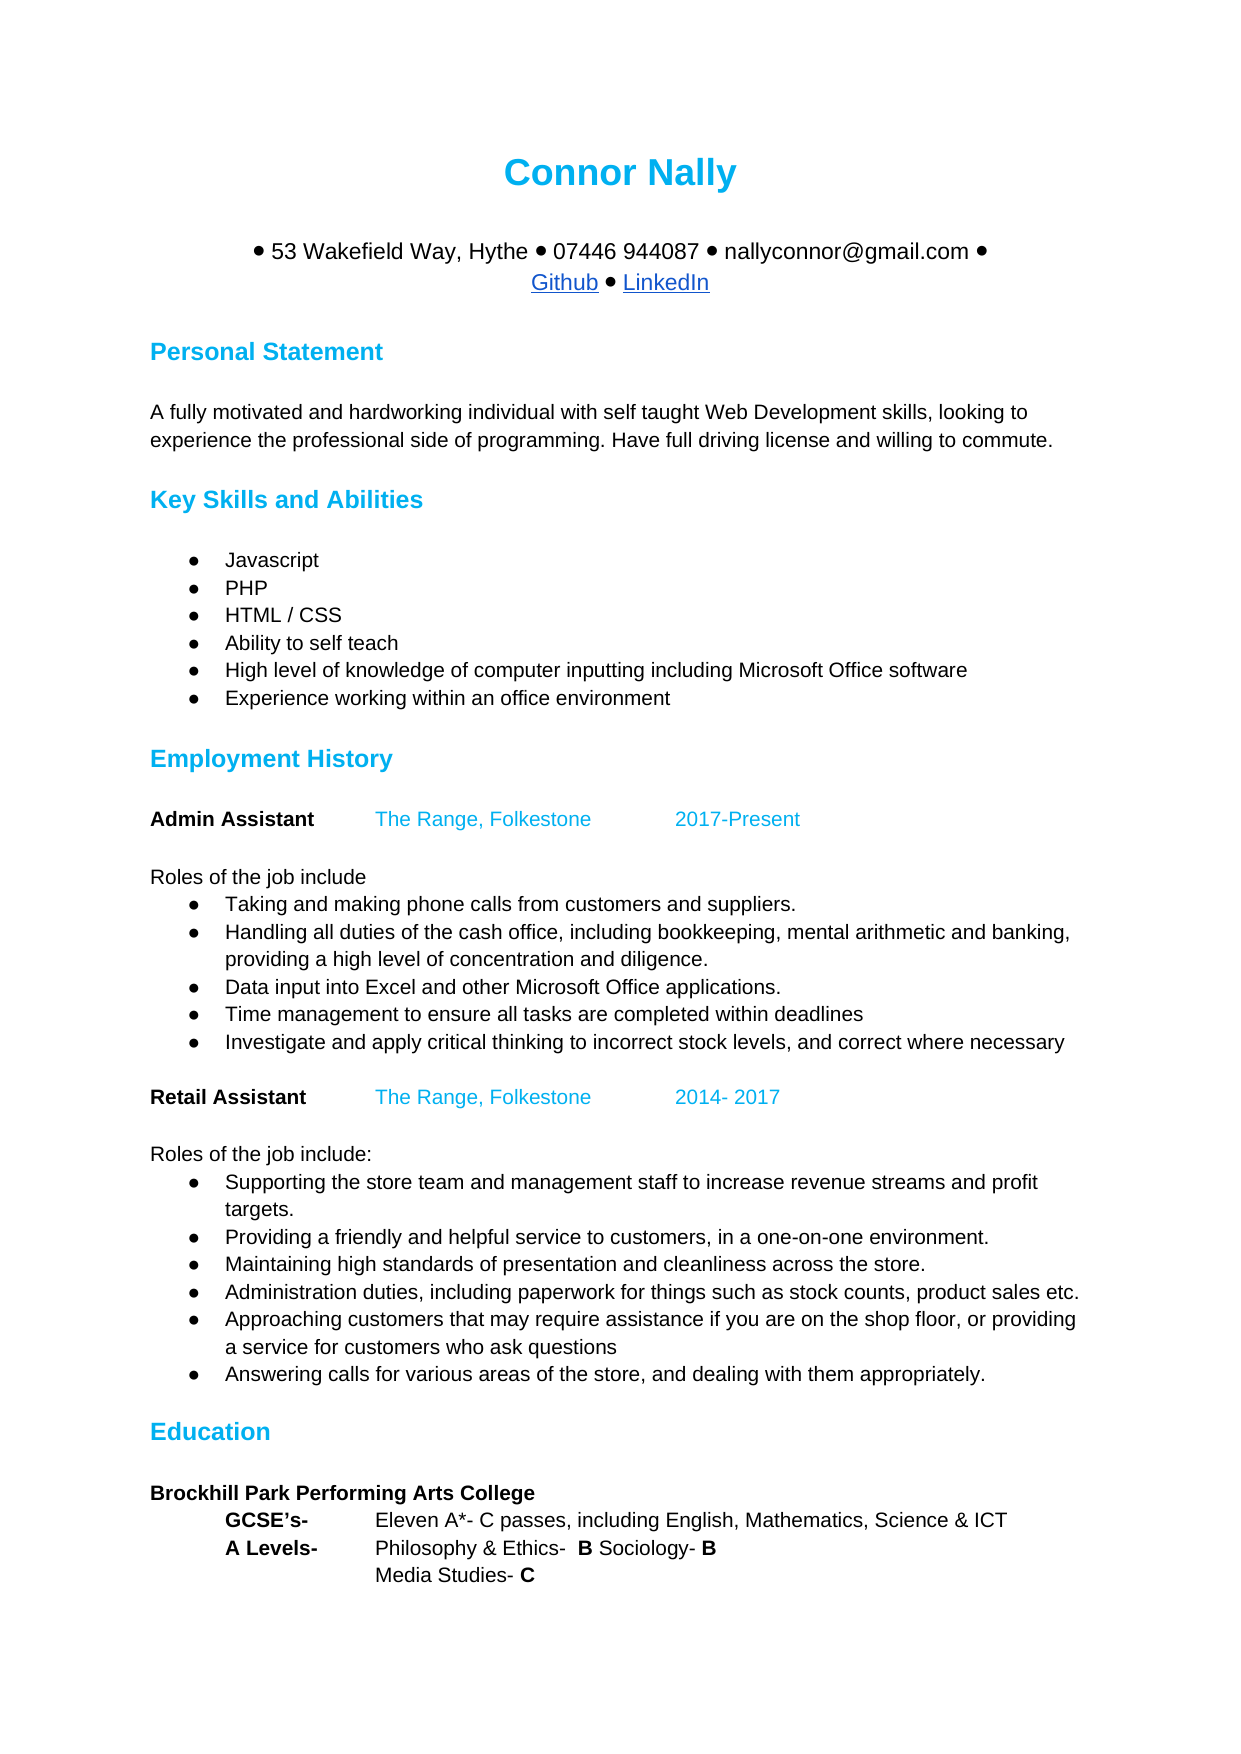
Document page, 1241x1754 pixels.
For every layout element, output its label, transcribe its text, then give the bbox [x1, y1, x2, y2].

text Brockhill Park Performing Arts College [150, 1480, 1090, 1504]
text ⦁ 53 Wakefield Way, Hythe ⦁ 07446 944087 ⦁ nallyconnor@gmail.com ⦁ Github ⦁ LinkedIn [239, 237, 1001, 299]
text Media Studies- C [150, 1563, 1090, 1587]
list Experience working within an office environment [187, 686, 1090, 710]
list Approaching customers that may require assistance if you are on the shop floor, or providing a service for customers who ask questions [187, 1307, 1090, 1359]
list HTML / CSS [187, 603, 1090, 627]
text Education [150, 1417, 1090, 1446]
list Providing a friendly and helpful service to customers, in a one-on-one environment. [187, 1225, 1090, 1249]
list Answering calls for various areas of the store, and dealing with them appropriately. [187, 1362, 1090, 1386]
list Time management to ensure all tasks are completed within deadlines [187, 1002, 1090, 1026]
list Maintaining high standards of presentation and cleanliness across the store. [187, 1252, 1090, 1276]
list Taking and making phone calls from customers and suppliers. [187, 892, 1090, 916]
list Supporting the store team and management staff to increase revenue streams and profit targets. [187, 1170, 1090, 1221]
list Handling all duties of the cash office, including bookkeeping, mental arithmetic and banking, providing a high level of concentration and diligence. [187, 919, 1090, 971]
list Ability to self teach [187, 631, 1090, 655]
text Admin Assistant The Range, Folkestone 2017-Present [150, 807, 1090, 831]
text Retail Assistant The Range, Folkestone 2014- 2017 [150, 1084, 1090, 1108]
list Javascript [187, 548, 1090, 572]
text Employment History [150, 743, 1090, 772]
text Roles of the job include [150, 864, 1090, 888]
list Data input into Excel and other Microsoft Office applications. [187, 974, 1090, 998]
text Personal Statement [150, 337, 1090, 365]
text A fully motivated and hardworking individual with self taught Web Development skills, looking to experience the professional side of programming. Have full driving license and willing to commute. [150, 400, 1090, 451]
text Roles of the job include: [150, 1142, 1090, 1166]
list PHP [187, 576, 1090, 600]
text Connor Nally [150, 150, 1090, 193]
text Key Skills and Abilities [150, 485, 1090, 514]
list Administration duties, including paperwork for things such as stock counts, product sales etc. [187, 1280, 1090, 1304]
list High level of knowledge of computer inputting including Microsoft Office software [187, 658, 1090, 682]
text A Levels- Philosophy & Ethics- B Sociology- B [150, 1535, 1090, 1559]
text GCSE’s- Eleven A*- C passes, including English, Mathematics, Science & ICT [150, 1508, 1090, 1532]
list Investigate and apply critical thinking to incorrect stock levels, and correct where necessary [187, 1029, 1090, 1053]
